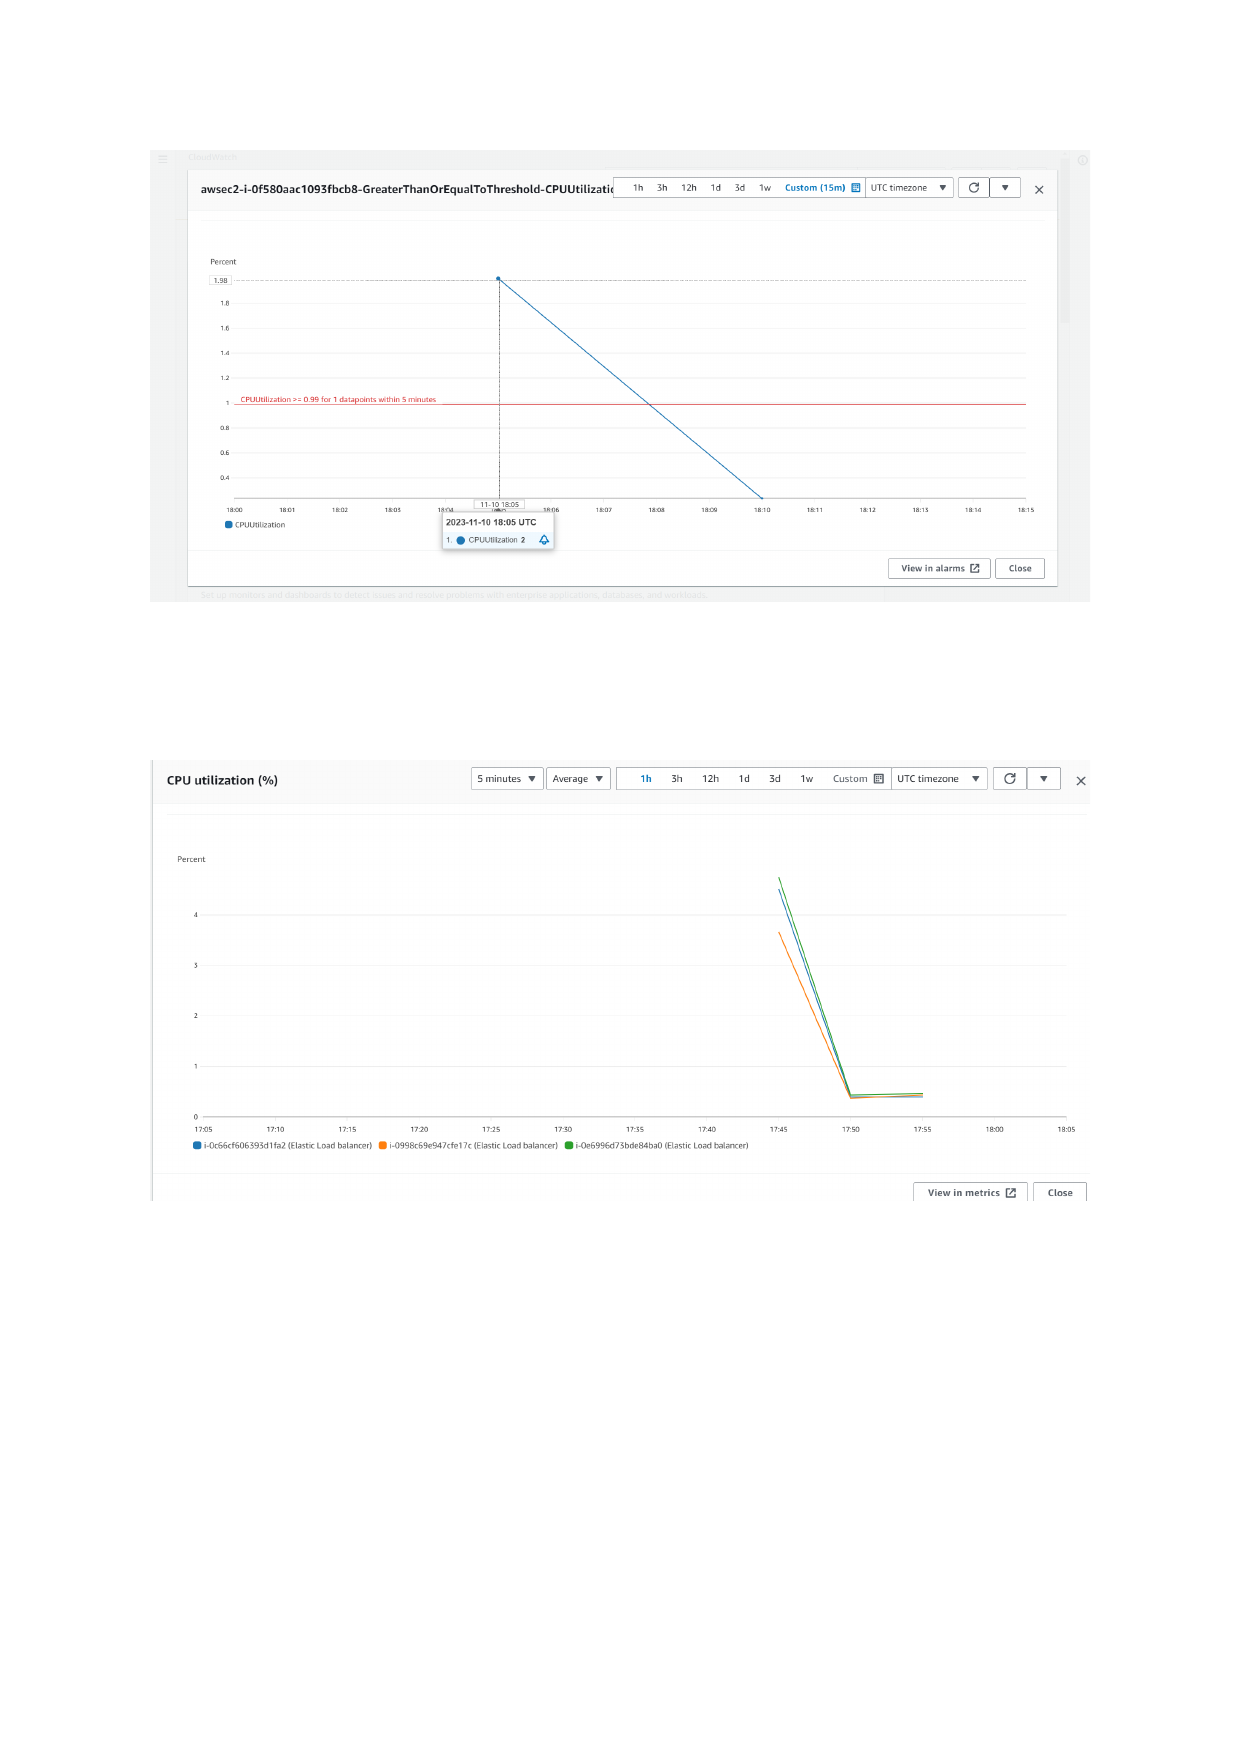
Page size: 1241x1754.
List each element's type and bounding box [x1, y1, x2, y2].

picture [150, 150, 1091, 602]
picture [150, 760, 1091, 1201]
